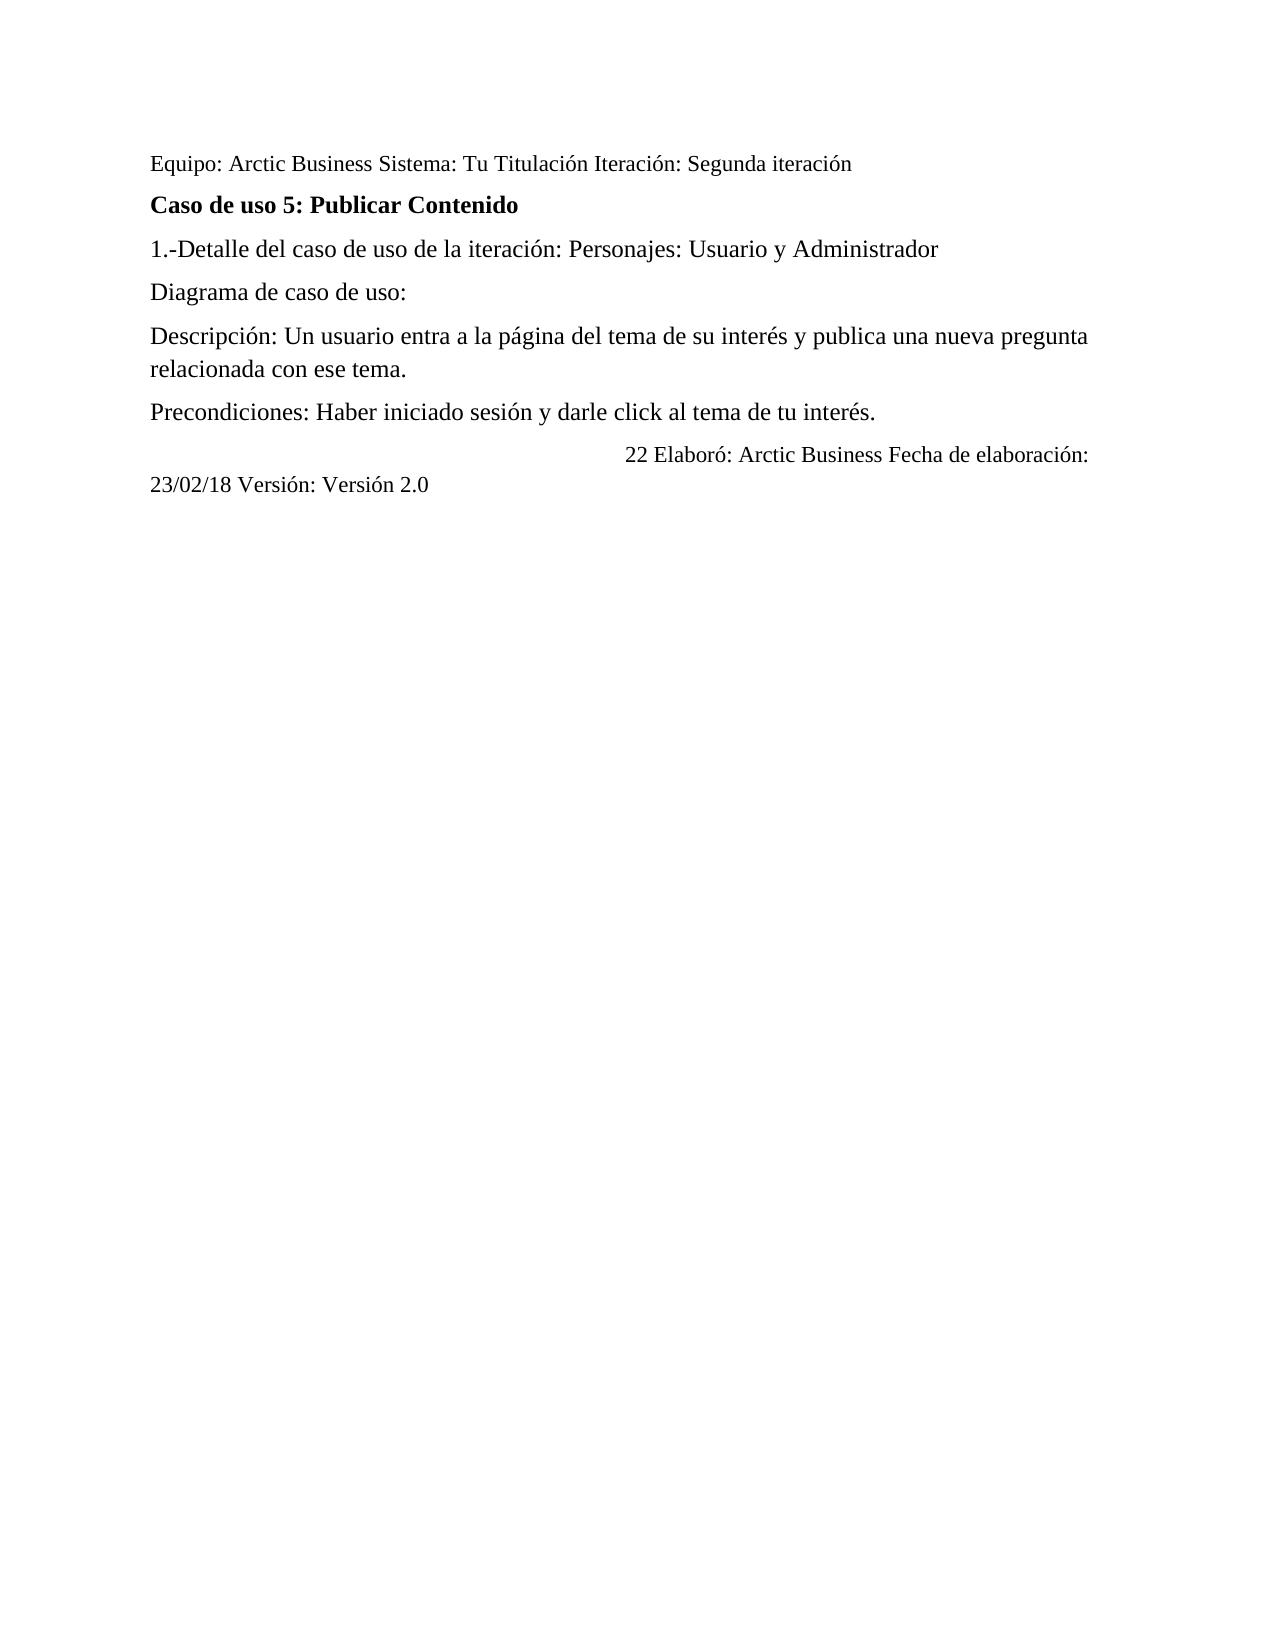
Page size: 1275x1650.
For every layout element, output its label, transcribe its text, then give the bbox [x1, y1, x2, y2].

text Descripción: Un usuario entra a la página del tema de su interés y publica una nueva pregunta relacionada con ese tema. [150, 321, 1125, 383]
text 22 Elaboró: Arctic Business Fecha de elaboración: 23/02/18 Versión: Versión 2.0 [150, 441, 1125, 497]
text Diagrama de caso de uso: [150, 277, 1125, 306]
text Equipo: Arctic Business Sistema: Tu Titulación Iteración: Segunda iteración [150, 150, 1125, 176]
text Precondiciones: Haber iniciado sesión y darle click al tema de tu interés. [150, 397, 1125, 426]
text 1.-Detalle del caso de uso de la iteración: Personajes: Usuario y Administrador [150, 234, 1125, 263]
text Caso de uso 5: Publicar Contenido [150, 191, 1125, 219]
